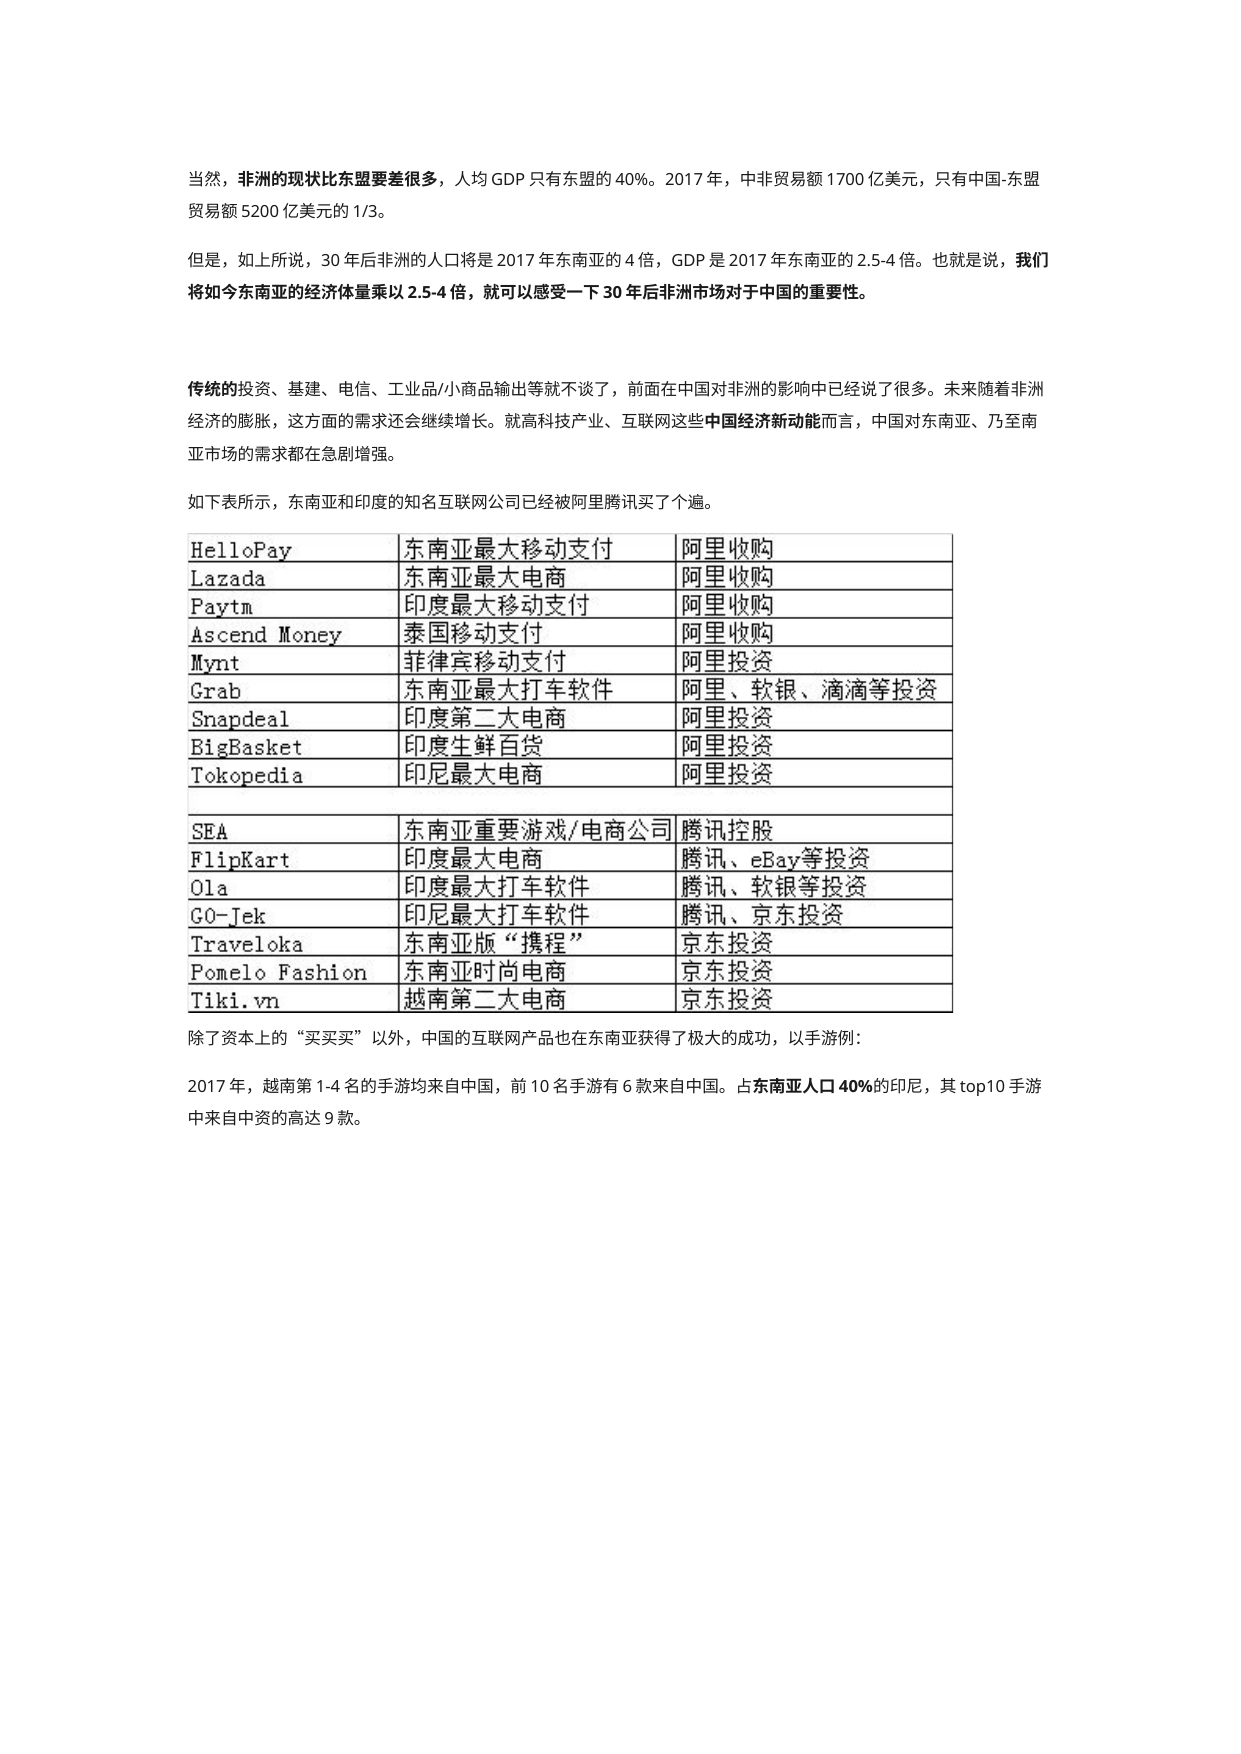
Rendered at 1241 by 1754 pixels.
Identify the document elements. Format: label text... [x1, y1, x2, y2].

text 传统的投资、基建、电信、工业品/小商品输出等就不谈了，前面在中国对非洲的影响中已经说了很多。未来随着非洲经济的膨胀，这方面的需求还会继续增长。就高科技产业、互联网这些中国经济新动能而言，中国对东南亚、乃至南亚市场的需求都在急剧增强。 [187, 372, 1053, 469]
text 当然，非洲的现状比东盟要差很多，人均GDP只有东盟的40%。2017年，中非贸易额1700亿美元，只有中国-东盟贸易额5200亿美元的1/3。 [187, 162, 1053, 227]
text 如下表所示，东南亚和印度的知名互联网公司已经被阿里腾讯买了个遍。 [187, 485, 1053, 517]
text 除了资本上的“买买买”以外，中国的互联网产品也在东南亚获得了极大的成功，以手游例： [187, 1021, 1053, 1053]
text 但是，如上所说，30年后非洲的人口将是2017年东南亚的4倍，GDP是2017年东南亚的2.5-4倍。也就是说，我们将如今东南亚的经济体量乘以2.5-4倍，就可以感受一下30年后非洲市场对于中国的重要性。 [187, 243, 1053, 308]
text 2017年，越南第1-4名的手游均来自中国，前10名手游有6款来自中国。占东南亚人口40%的印尼，其top10手游中来自中资的高达9款。 [187, 1069, 1053, 1134]
picture [187, 533, 954, 1013]
